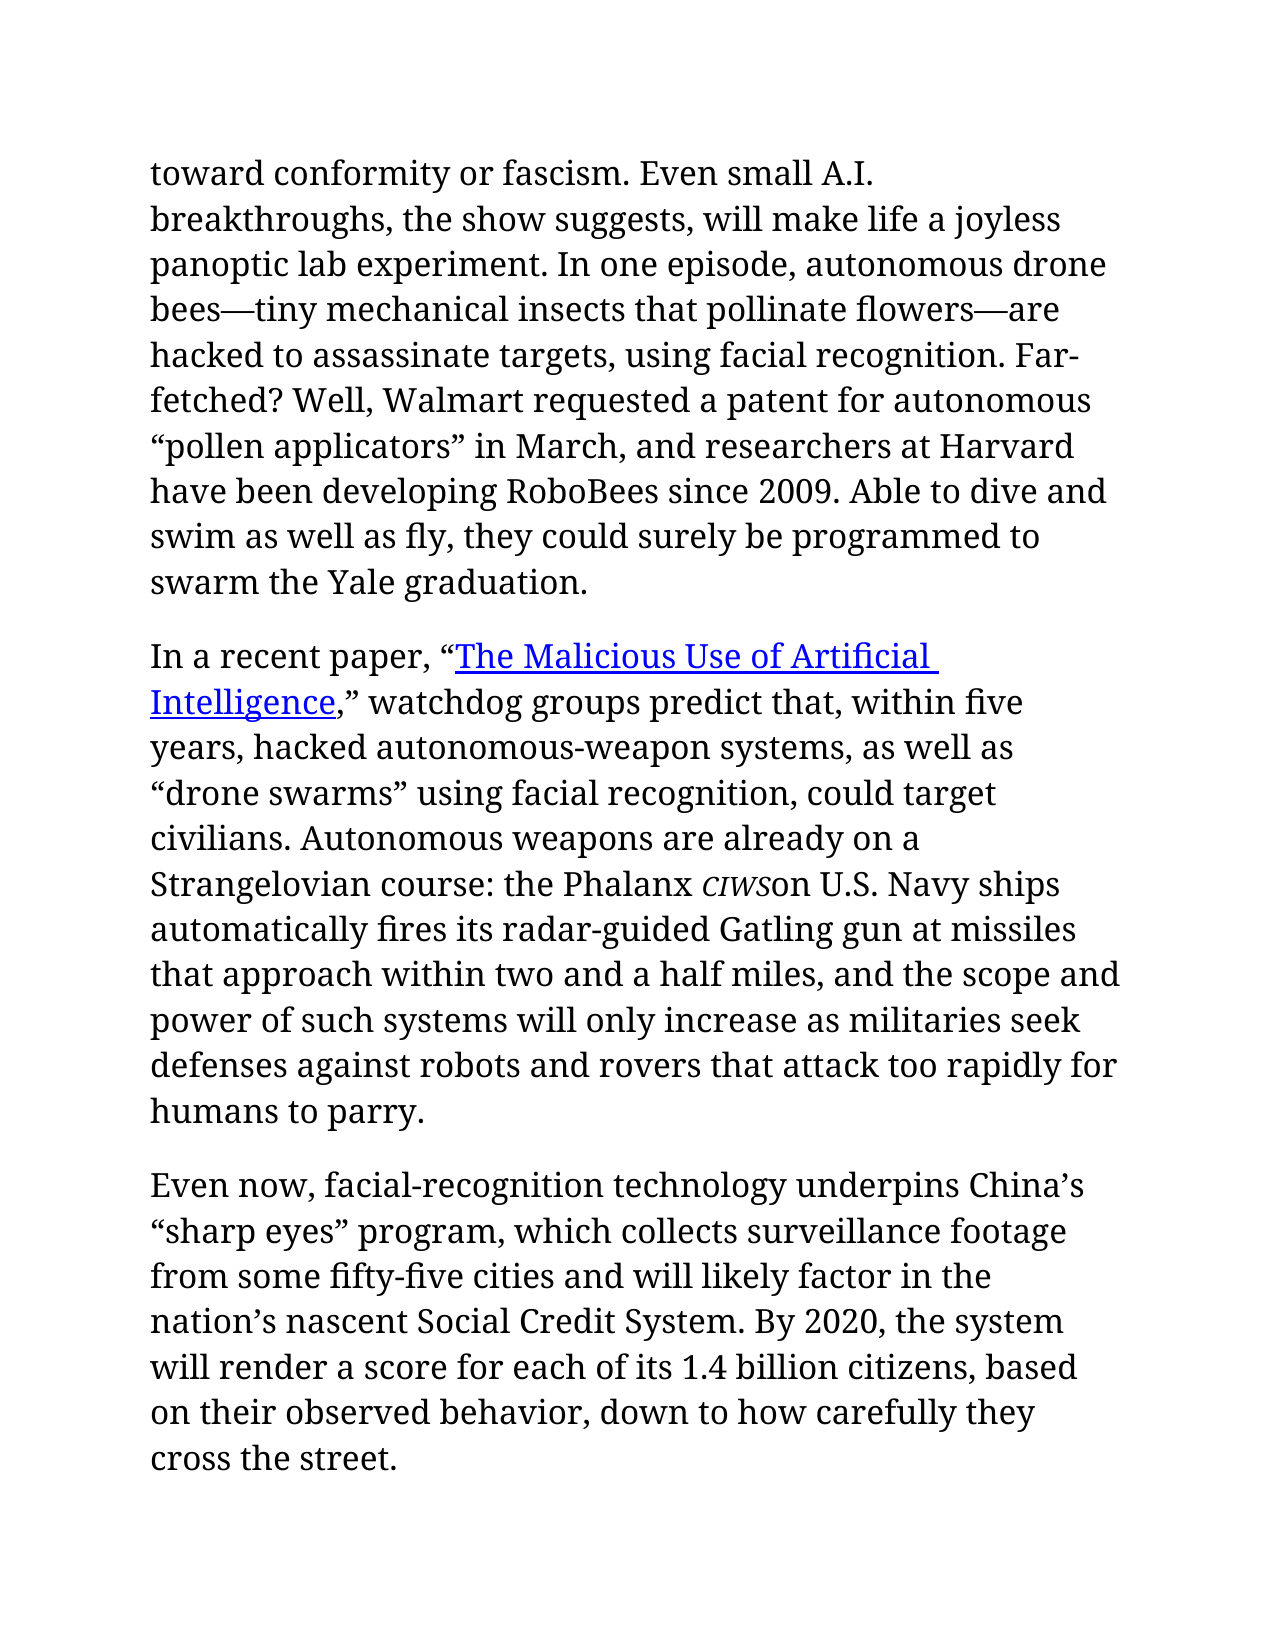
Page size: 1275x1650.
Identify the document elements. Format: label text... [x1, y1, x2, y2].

text In a recent paper, “The Malicious Use of Artificial Intelligence,” watchdog groups predict that, within five years, hacked autonomous-weapon systems, as well as “drone swarms” using facial recognition, could target civilians. Autonomous weapons are already on a Strangelovian course: the Phalanx ciwson U.S. Navy ships automatically fires its radar-guided Gatling gun at missiles that approach within two and a half miles, and the scope and power of such systems will only increase as militaries seek defenses against robots and rovers that attack too rapidly for humans to parry. [150, 633, 1125, 1133]
text Even now, facial-recognition technology underpins China’s “sharp eyes” program, which collects surveillance footage from some fifty-five cities and will likely factor in the nation’s nascent Social Credit System. By 2020, the system will render a score for each of its 1.4 billion citizens, based on their observed behavior, down to how carefully they cross the street. [150, 1162, 1125, 1480]
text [150, 150, 1125, 604]
